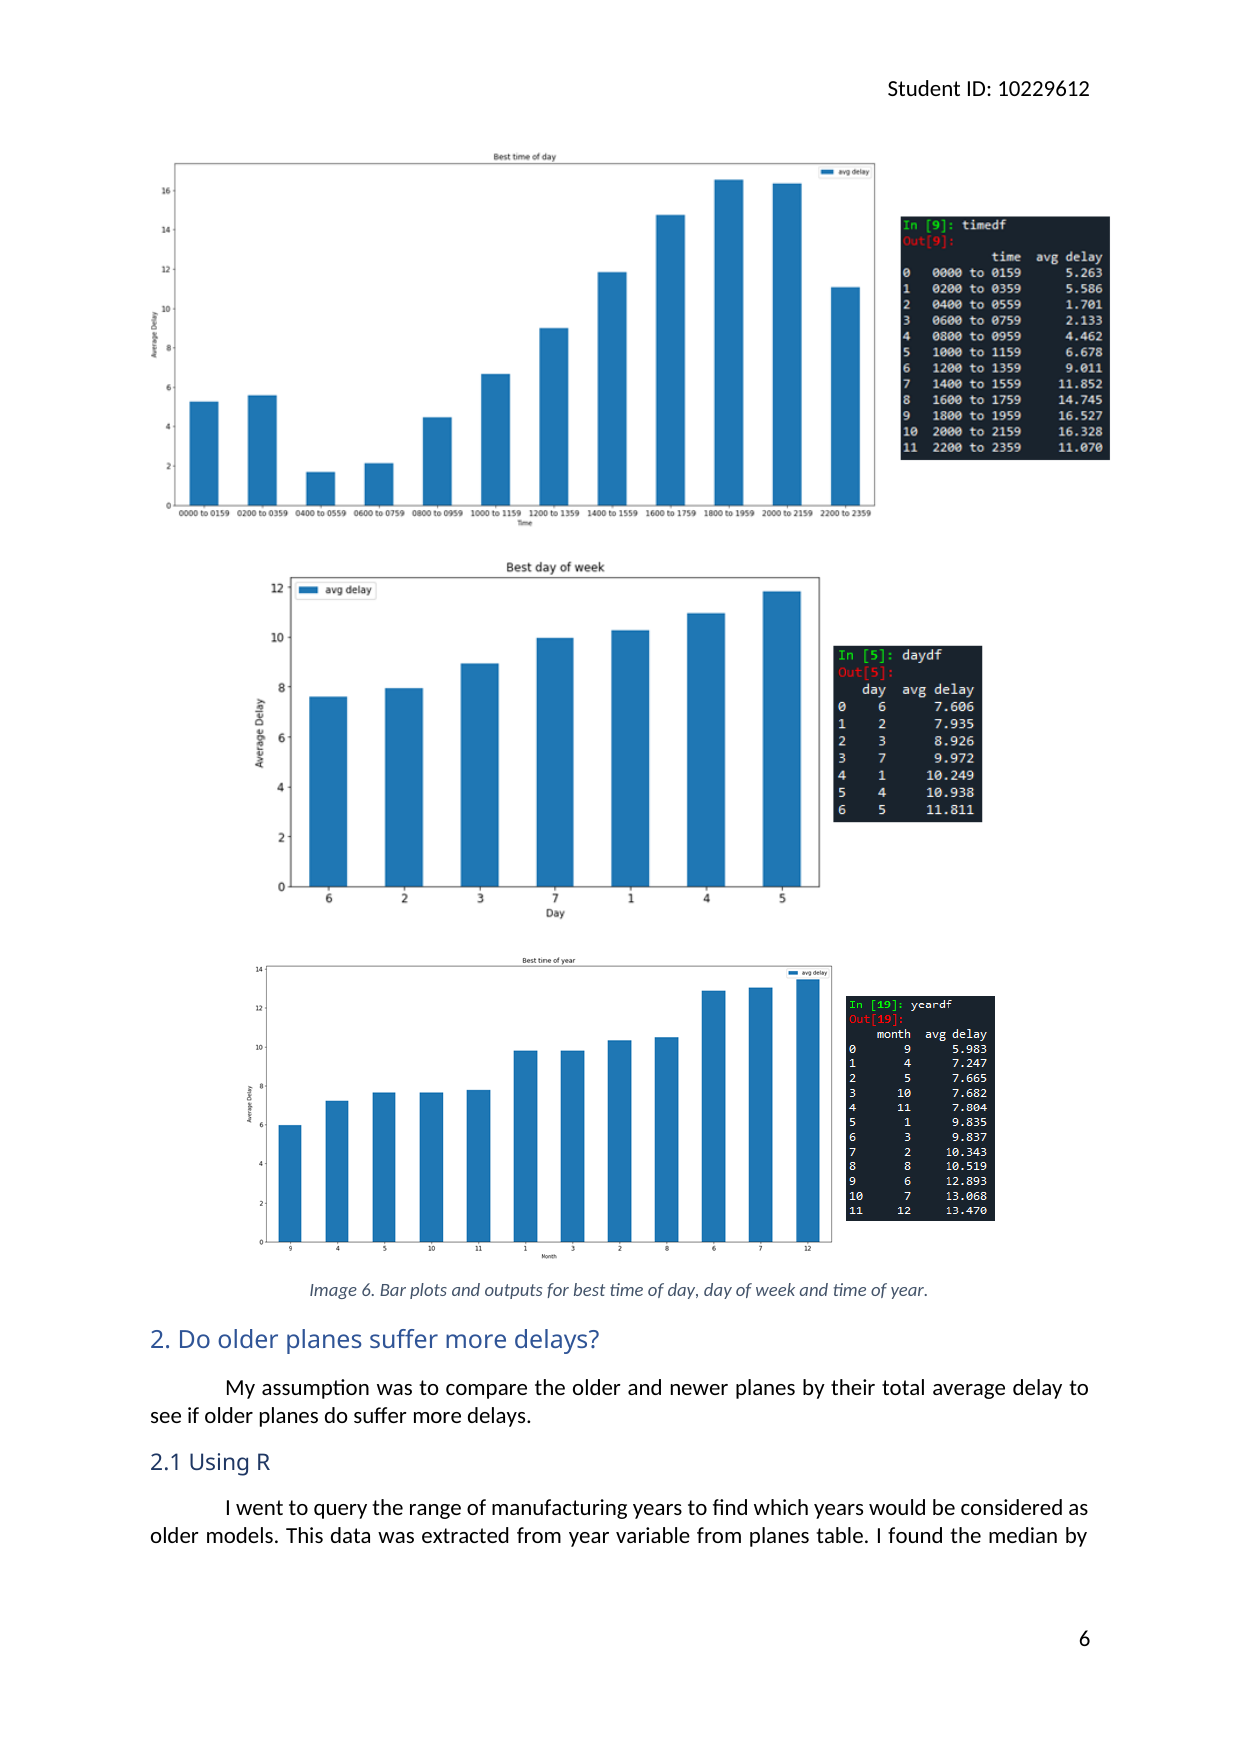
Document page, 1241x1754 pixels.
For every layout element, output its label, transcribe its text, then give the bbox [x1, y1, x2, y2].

text Image 6. Bar plots and outputs for best time of day, day of week and time of year. [150, 1278, 1090, 1301]
picture [252, 560, 988, 923]
picture [150, 150, 1117, 530]
picture [241, 953, 999, 1262]
text My assumption was to compare the older and newer planes by their total average delay to see if older planes do suffer more delays. [150, 1373, 1090, 1429]
subtitle 2. Do older planes suffer more delays? [150, 1322, 1090, 1356]
subtitle 2.1 Using R [150, 1446, 1090, 1477]
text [150, 1493, 1090, 1549]
